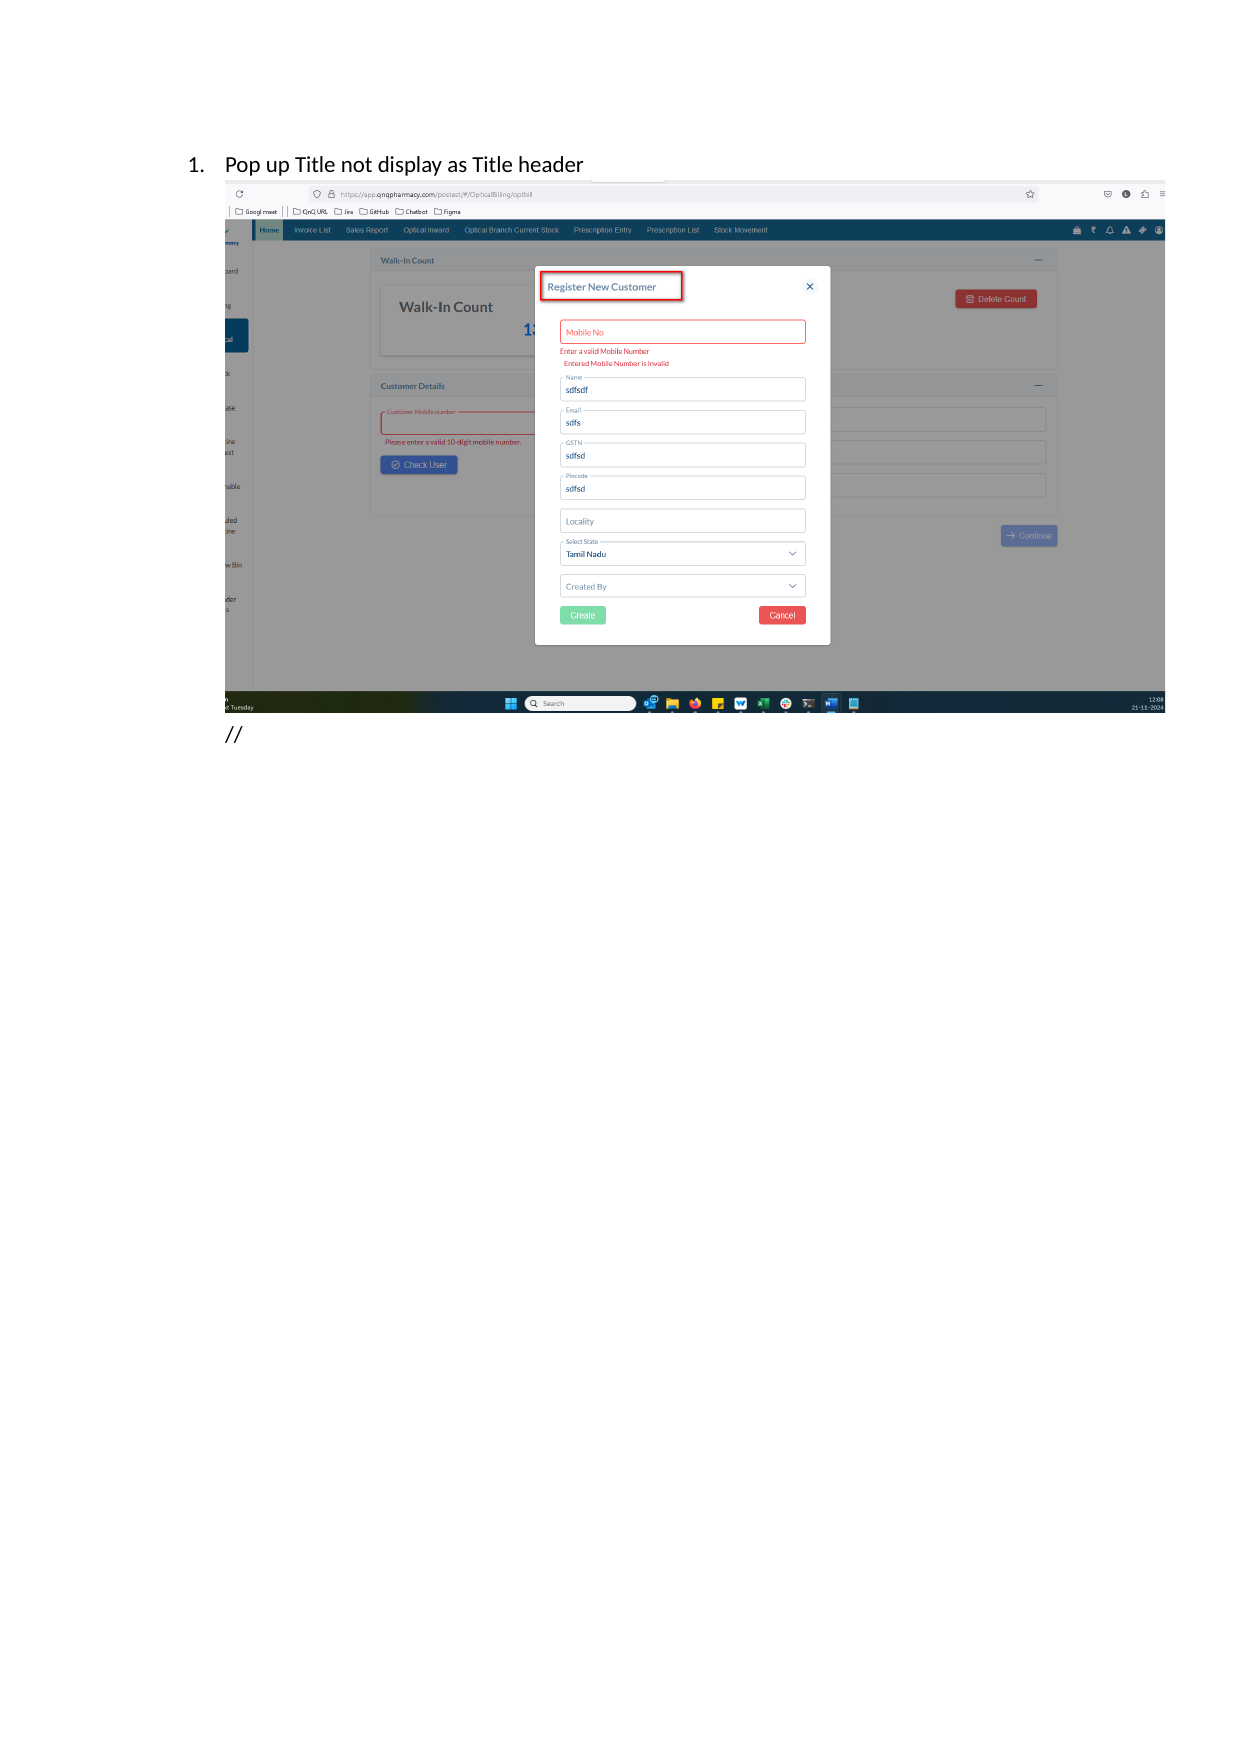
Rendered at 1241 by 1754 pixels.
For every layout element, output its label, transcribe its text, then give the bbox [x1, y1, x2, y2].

picture [225, 180, 1166, 713]
